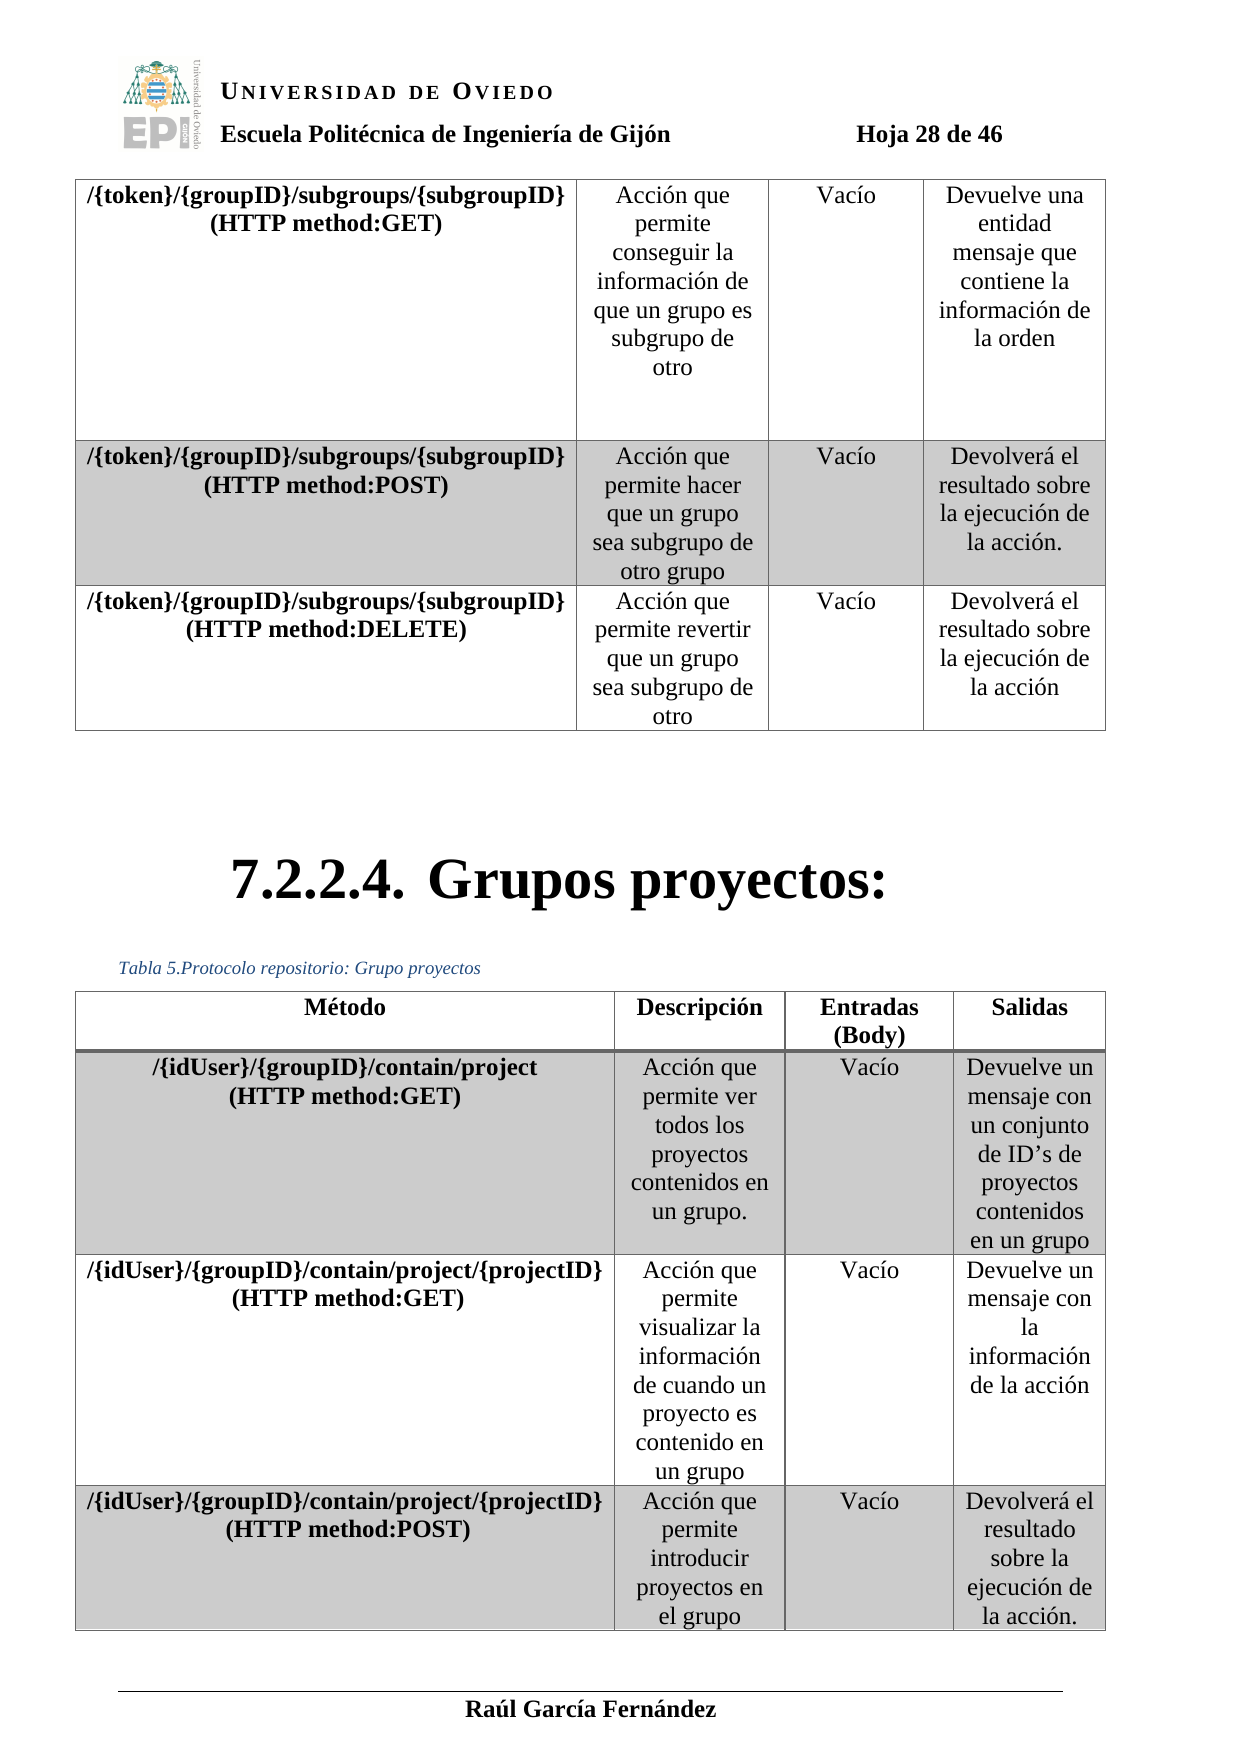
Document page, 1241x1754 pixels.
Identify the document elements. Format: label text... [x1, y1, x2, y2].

table_cell Vacío [786, 1255, 953, 1485]
table_cell Devuelve un mensaje con la información de la acción [954, 1255, 1105, 1485]
table_cell Acción que permite revertir que un grupo sea subgrupo de otro [577, 586, 768, 729]
table_cell Acción que permite conseguir la información de que un grupo es subgrupo de otro [577, 180, 768, 440]
list Grupos proyectos: [231, 844, 1063, 911]
table_cell /{idUser}/{groupID}/contain/project (HTTP method:GET) [76, 1053, 614, 1254]
table_cell Acción que permite introducir proyectos en el grupo [615, 1486, 784, 1629]
table_header Entradas (Body) [786, 992, 953, 1049]
picture [118, 56, 204, 152]
table_cell Vacío [786, 1053, 953, 1254]
table_cell /{token}/{groupID}/subgroups/{subgroupID} (HTTP method:GET) [76, 180, 576, 440]
table_header Salidas [954, 992, 1105, 1049]
table_cell Vacío [769, 586, 923, 729]
table_cell /{idUser}/{groupID}/contain/project/{projectID} (HTTP method:POST) [76, 1486, 614, 1629]
table_cell Vacío [769, 180, 923, 440]
table_cell Devuelve una entidad mensaje que contiene la información de la orden [924, 180, 1105, 440]
table_cell /{idUser}/{groupID}/contain/project/{projectID} (HTTP method:GET) [76, 1255, 614, 1485]
table_cell Devolverá el resultado sobre la ejecución de la acción. [954, 1486, 1105, 1629]
table_cell Acción que permite hacer que un grupo sea subgrupo de otro grupo [577, 441, 768, 585]
table_cell Acción que permite ver todos los proyectos contenidos en un grupo. [615, 1053, 784, 1254]
table_cell /{token}/{groupID}/subgroups/{subgroupID} (HTTP method:POST) [76, 441, 576, 585]
table_cell Devuelve un mensaje con un conjunto de ID’s de proyectos contenidos en un grupo [954, 1053, 1105, 1254]
table_cell Vacío [769, 441, 923, 585]
table_cell /{token}/{groupID}/subgroups/{subgroupID} (HTTP method:DELETE) [76, 586, 576, 729]
table_header Método [76, 992, 614, 1049]
table_header Descripción [615, 992, 784, 1049]
table_cell Acción que permite visualizar la información de cuando un proyecto es contenido en un grupo [615, 1255, 784, 1485]
table_cell Devolverá el resultado sobre la ejecución de la acción. [924, 441, 1105, 585]
table_cell Devolverá el resultado sobre la ejecución de la acción [924, 586, 1105, 729]
table_cell Vacío [786, 1486, 953, 1629]
